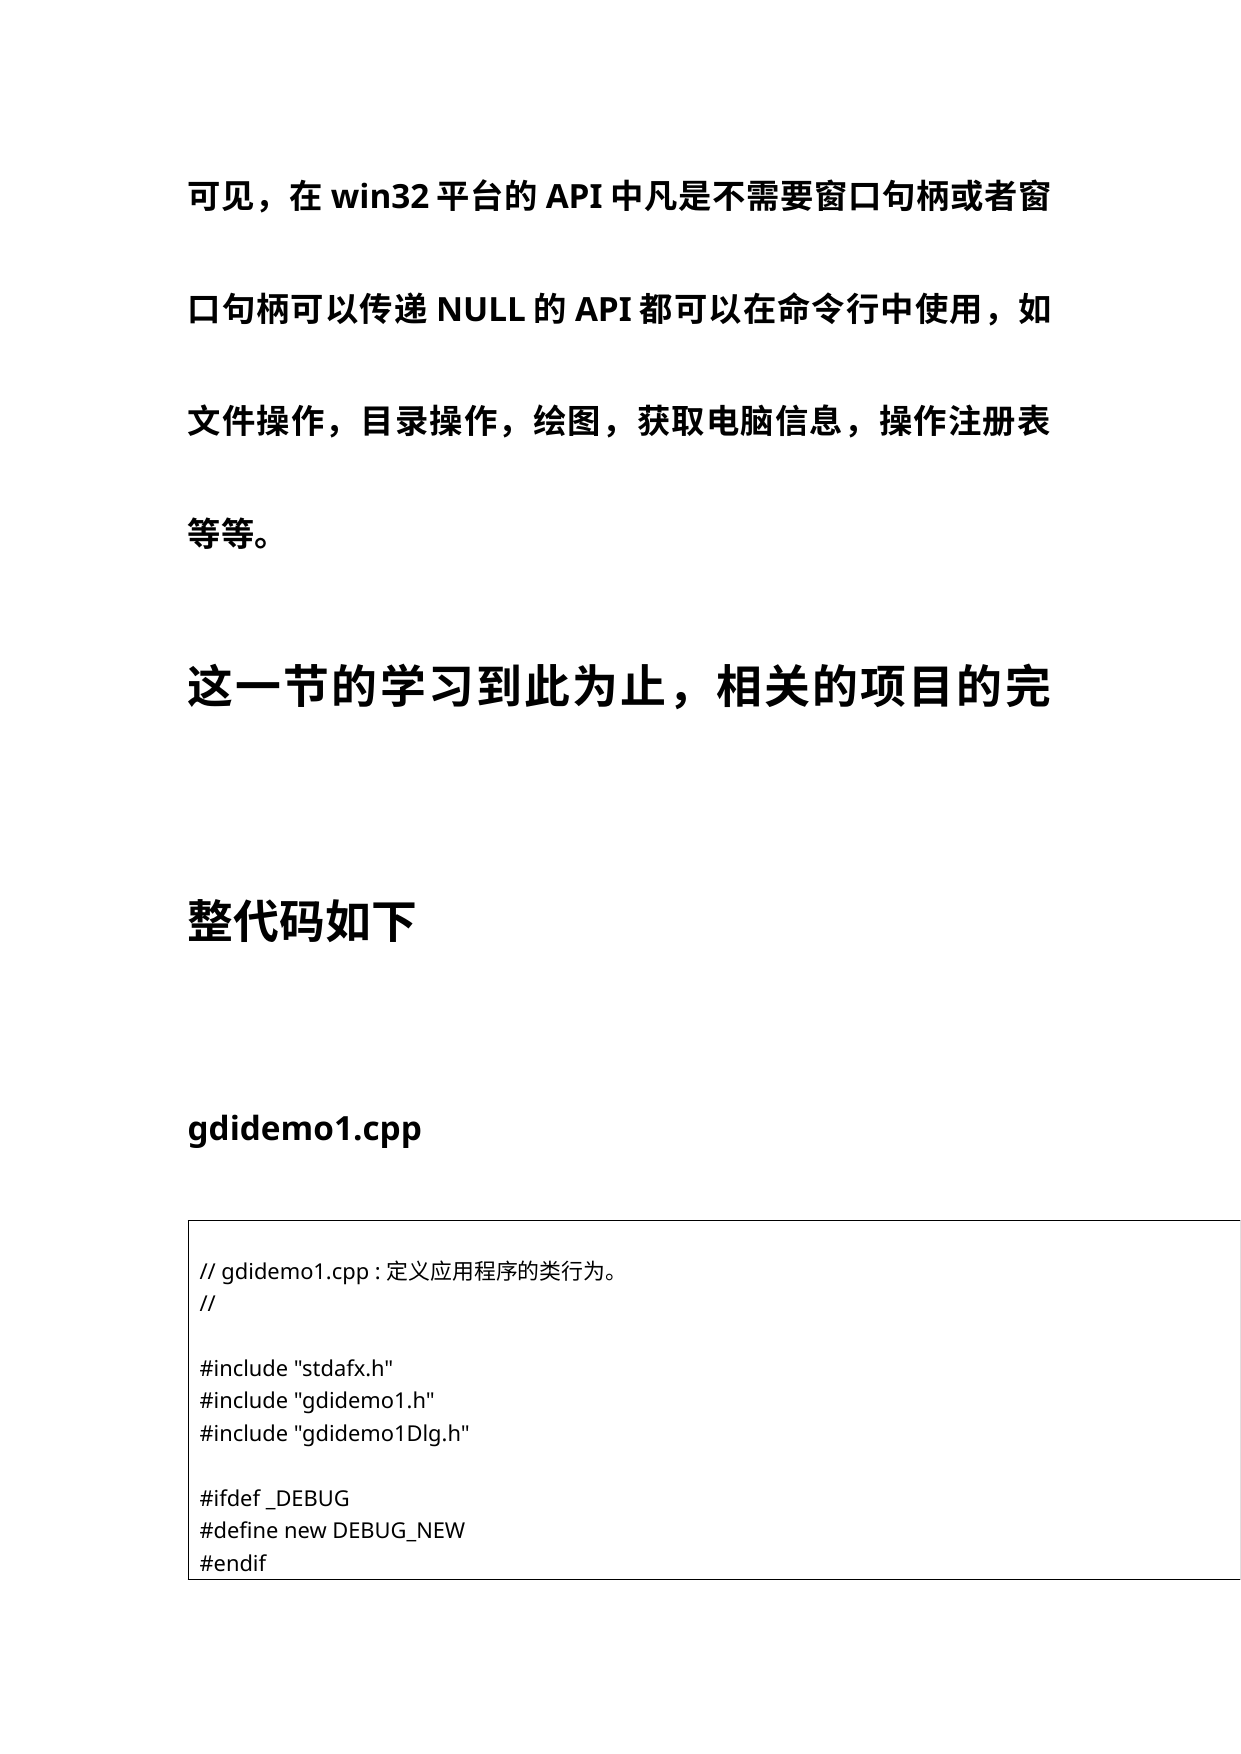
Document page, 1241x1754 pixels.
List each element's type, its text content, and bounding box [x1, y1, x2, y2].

subtitle 可见，在win32平台的API中凡是不需要窗口句柄或者窗口句柄可以传递NULL的API都可以在命令行中使用，如文件操作，目录操作，绘图，获取电脑信息，操作注册表等等。 [187, 162, 1053, 564]
subtitle 这一节的学习到此为止，相关的项目的完整代码如下 [187, 635, 1053, 967]
subtitle gdidemo1.cpp [187, 1095, 1053, 1160]
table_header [189, 1221, 1240, 1579]
